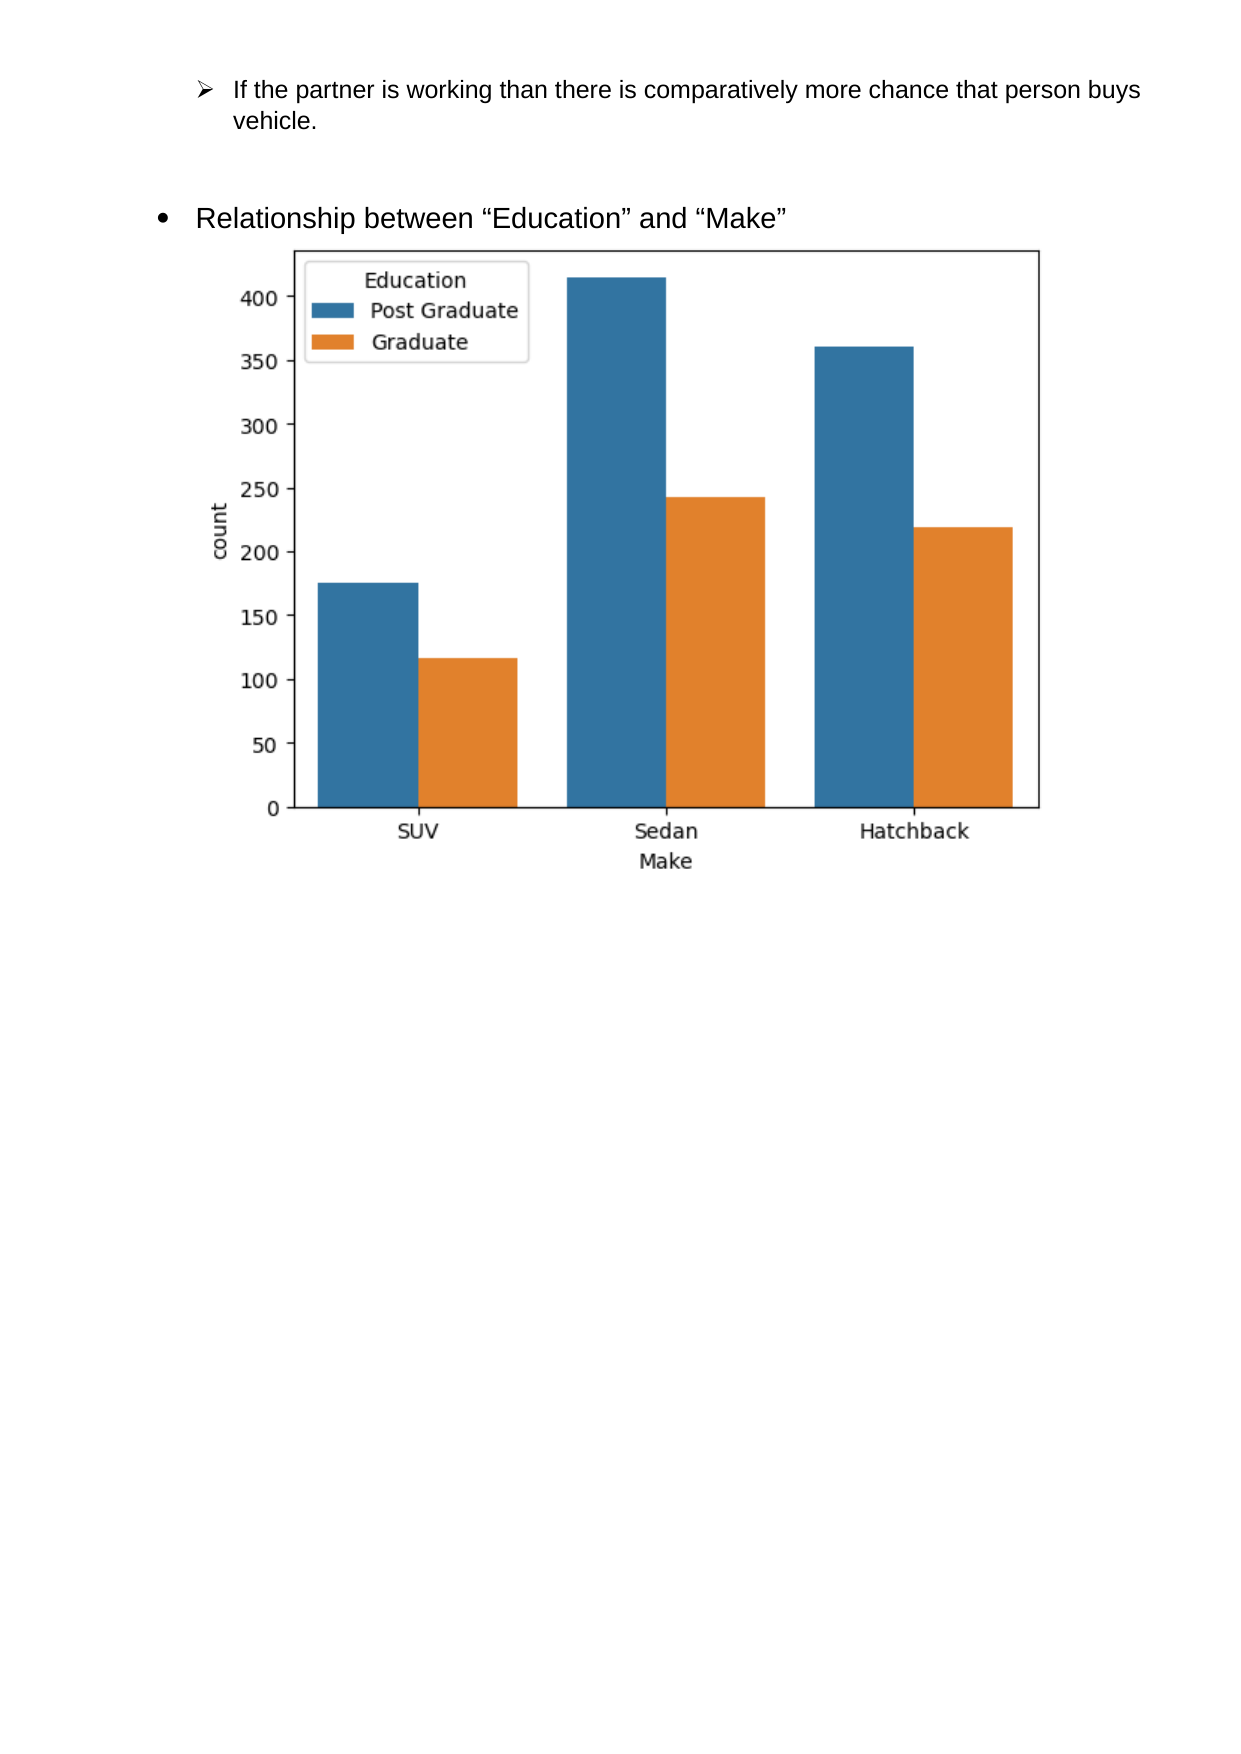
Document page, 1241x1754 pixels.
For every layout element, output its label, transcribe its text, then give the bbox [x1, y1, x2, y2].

list If the partner is working than there is comparatively more chance that person buys vehicle. [195, 75, 1165, 135]
picture [195, 237, 1052, 887]
list Relationship between “Education” and “Make” [158, 202, 1165, 235]
